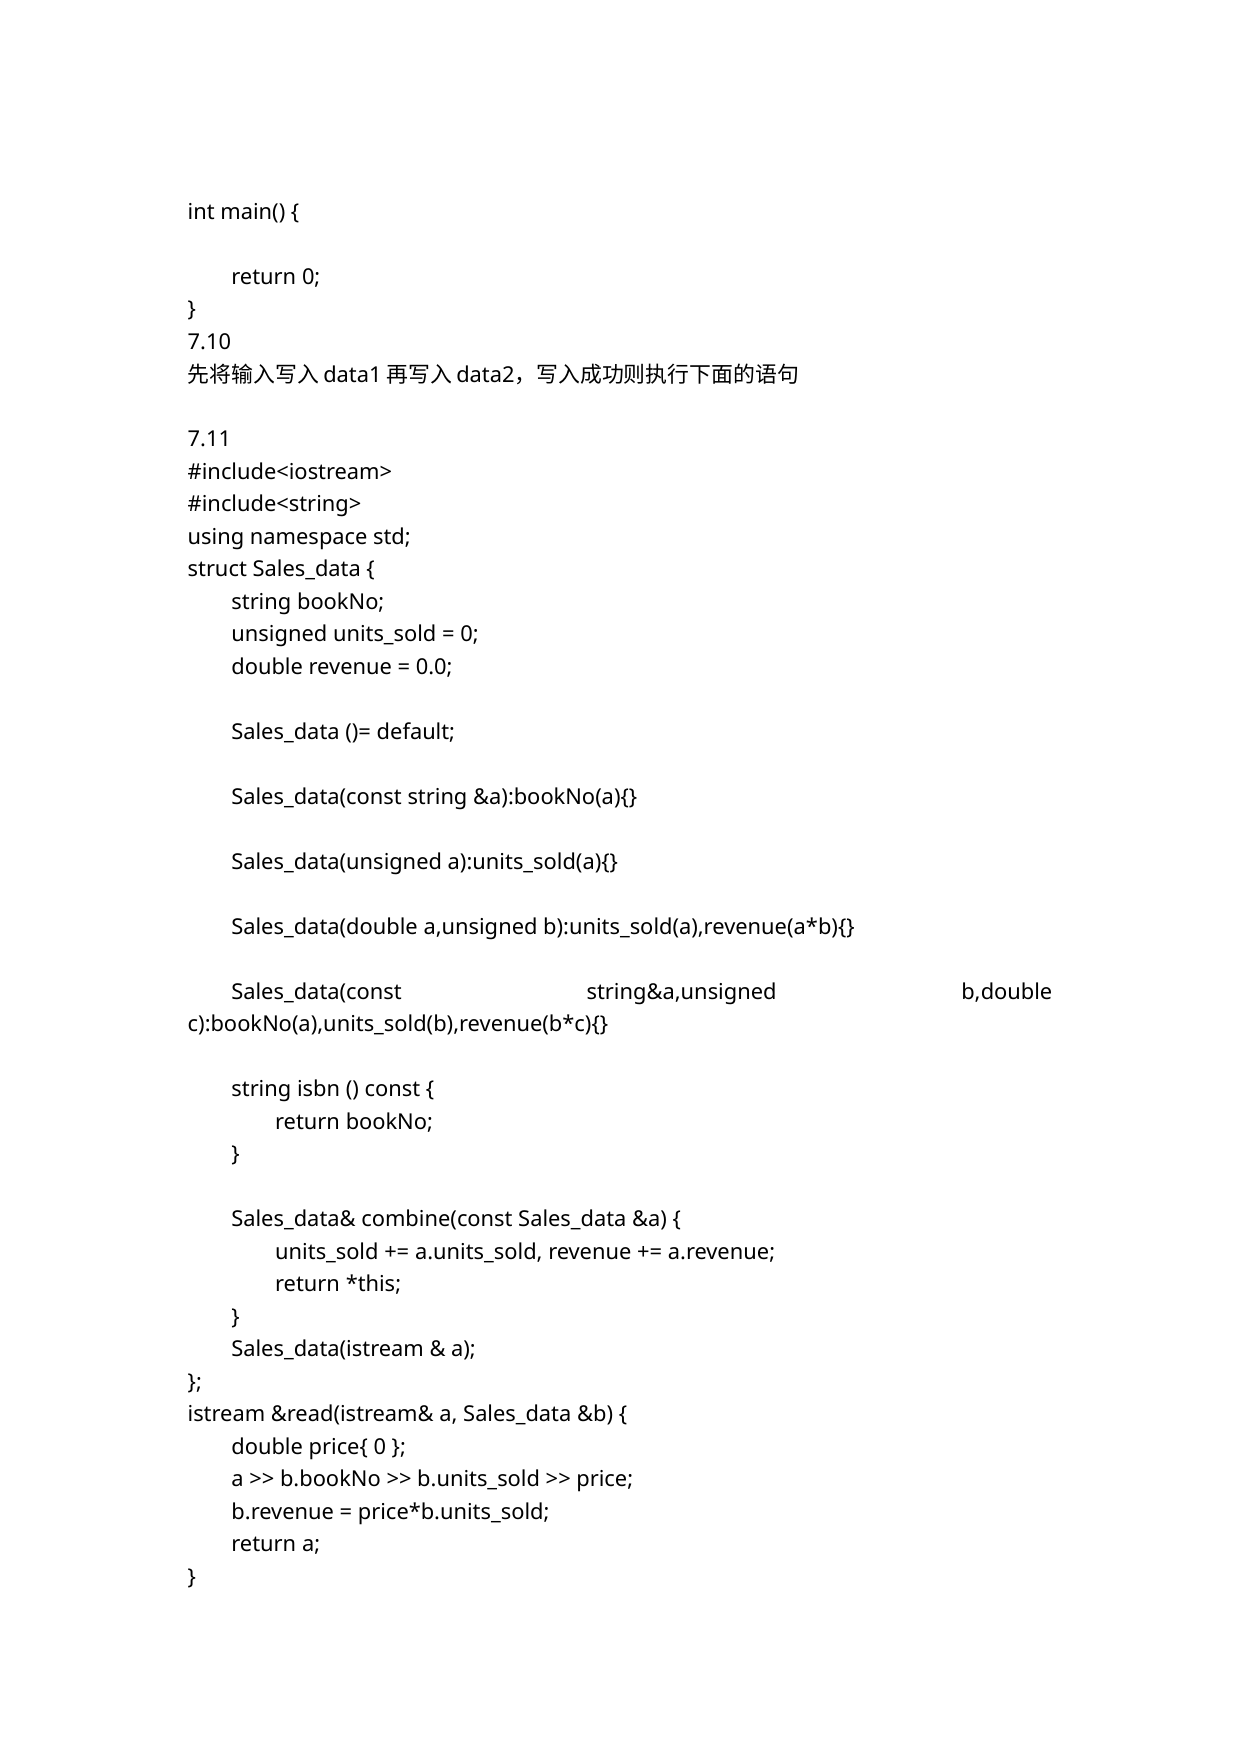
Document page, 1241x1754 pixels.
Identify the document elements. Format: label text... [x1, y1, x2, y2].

text istream &read(istream& a, Sales_data &b) { [187, 1397, 1053, 1429]
text Sales_data(istream & a); [187, 1332, 1053, 1364]
text }; [187, 1364, 1053, 1397]
text #include<string> [187, 487, 1053, 519]
text units_sold += a.units_sold, revenue += a.revenue; [187, 1234, 1053, 1267]
text 7.11 [187, 422, 1053, 454]
text string isbn () const { [187, 1072, 1053, 1104]
text int main() { [187, 194, 1053, 227]
text b.revenue = price*b.units_sold; [187, 1494, 1053, 1527]
text Sales_data(unsigned a):units_sold(a){} [187, 844, 1053, 877]
text return a; [187, 1527, 1053, 1559]
text } [187, 292, 1053, 324]
text } [187, 1559, 1053, 1592]
text a >> b.bookNo >> b.units_sold >> price; [187, 1462, 1053, 1494]
text using namespace std; [187, 519, 1053, 552]
text return 0; [187, 259, 1053, 292]
text double price{ 0 }; [187, 1429, 1053, 1462]
text 7.10 [187, 324, 1053, 357]
text Sales_data& combine(const Sales_data &a) { [187, 1202, 1053, 1234]
text Sales_data ()= default; [187, 714, 1053, 747]
text struct Sales_data { [187, 552, 1053, 584]
text string bookNo; [187, 584, 1053, 617]
text Sales_data(const string&a,unsigned b,double c):bookNo(a),units_sold(b),revenue(b*c){} [187, 974, 1053, 1039]
text } [187, 1299, 1053, 1332]
text unsigned units_sold = 0; [187, 617, 1053, 649]
text Sales_data(double a,unsigned b):units_sold(a),revenue(a*b){} [187, 909, 1053, 942]
text } [187, 1137, 1053, 1169]
text 先将输入写入data1再写入data2，写入成功则执行下面的语句 [187, 357, 1053, 389]
text Sales_data(const string &a):bookNo(a){} [187, 779, 1053, 812]
text return *this; [187, 1267, 1053, 1299]
text return bookNo; [187, 1104, 1053, 1137]
text #include<iostream> [187, 454, 1053, 487]
text double revenue = 0.0; [187, 649, 1053, 682]
